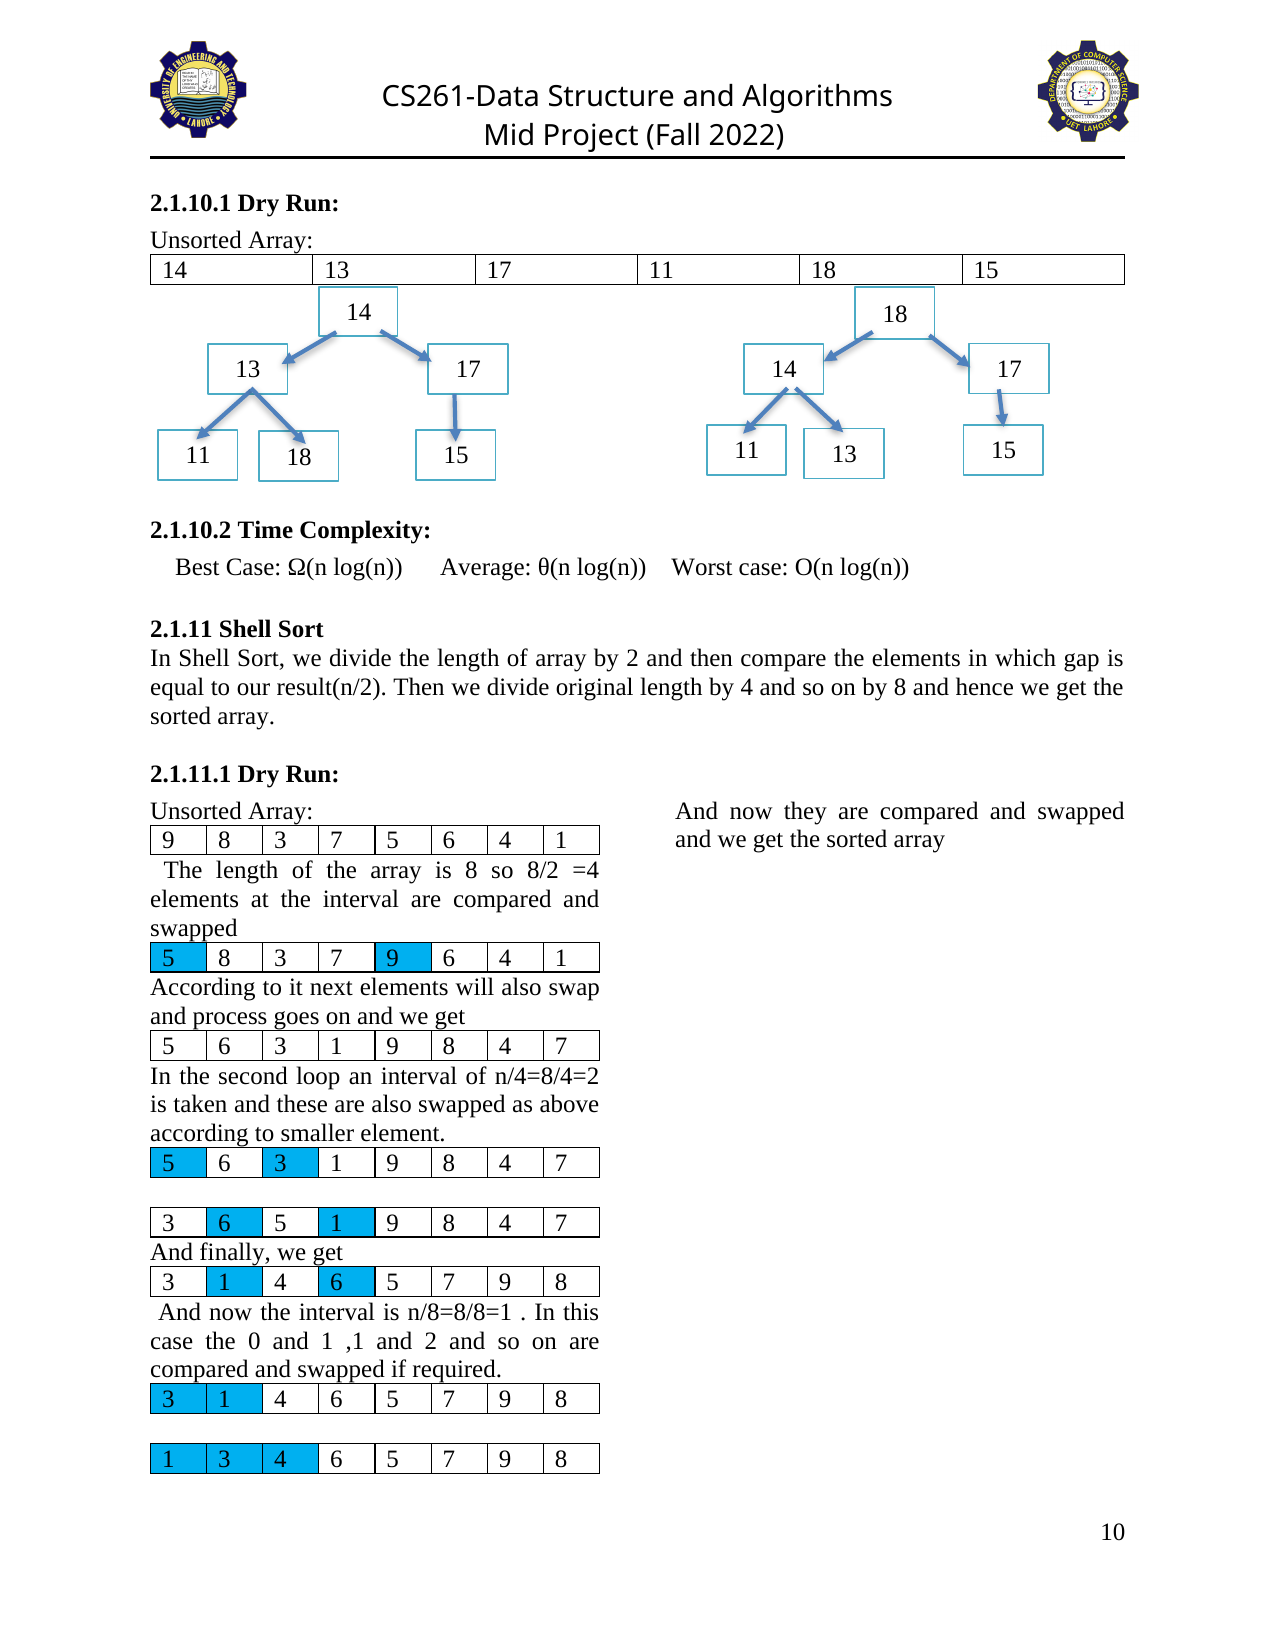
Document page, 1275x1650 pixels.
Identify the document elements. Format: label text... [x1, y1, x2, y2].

table_header 5 [376, 1267, 431, 1296]
picture [150, 41, 247, 138]
table_header 9 [488, 1384, 543, 1413]
table_header 8 [544, 1384, 599, 1413]
table_header 3 [263, 943, 318, 971]
table_header 9 [488, 1444, 543, 1473]
table_header 5 [376, 826, 431, 854]
text Best Case: Ω(n log(n)) Average: θ(n log(n)) Worst case: O(n log(n)) [150, 552, 1125, 581]
table_header 3 [151, 1208, 206, 1236]
table_header 1 [151, 1444, 206, 1473]
table_header 6 [207, 1031, 262, 1060]
table_header 4 [263, 1444, 318, 1473]
text Unsorted Array: [150, 796, 600, 824]
table_header 9 [488, 1267, 543, 1296]
table_header 6 [432, 826, 487, 854]
subtitle 2.1.11.1 Dry Run: [150, 759, 1125, 787]
table_header 8 [544, 1267, 599, 1296]
text In Shell Sort, we divide the length of array by 2 and then compare the elements in which gap is equal to our result(n/2). Then we divide original length by 4 and so on by 8 and hence we get the sorted array. [150, 643, 1125, 729]
table_header 4 [488, 1148, 543, 1177]
table_header 13 [313, 255, 475, 284]
table_header 8 [432, 1031, 487, 1060]
table_header 4 [488, 1031, 543, 1060]
table_header 6 [207, 1148, 262, 1177]
table_header 4 [488, 943, 543, 971]
table_header 7 [544, 1148, 599, 1177]
table_header 17 [476, 255, 637, 284]
table_header 11 [638, 255, 799, 284]
table_header 1 [319, 1031, 374, 1060]
table_header 8 [207, 826, 262, 854]
table_header 3 [151, 1384, 206, 1413]
text And now the interval is n/8=8/8=1 . In this case the 0 and 1 ,1 and 2 and so on are compared and swapped if required. [150, 1297, 600, 1383]
table_header 5 [151, 1031, 206, 1060]
table_header 6 [319, 1384, 374, 1413]
table_header 4 [488, 1208, 543, 1236]
table_header 3 [263, 826, 318, 854]
text And finally, we get [150, 1238, 600, 1266]
text The length of the array is 8 so 8/2 =4 elements at the interval are compared and swapped [150, 855, 600, 942]
table_header 1 [544, 826, 599, 854]
table_header 9 [376, 1208, 431, 1236]
table_header 18 [800, 255, 962, 284]
table_header 1 [544, 943, 599, 971]
table_header 7 [432, 1444, 487, 1473]
table_header 6 [432, 943, 487, 971]
table_header 1 [319, 1148, 374, 1177]
table_header 3 [207, 1444, 262, 1473]
picture [1037, 40, 1139, 142]
table_header 8 [544, 1444, 599, 1473]
table_header 7 [544, 1208, 599, 1236]
table_header 5 [376, 1384, 431, 1413]
table_header 6 [207, 1208, 262, 1236]
table_header 3 [263, 1148, 318, 1177]
text In the second loop an interval of n/4=8/4=2 is taken and these are also swapped as above according to smaller element. [150, 1061, 600, 1147]
subtitle 2.1.11 Shell Sort [150, 614, 1125, 643]
table_header 7 [319, 943, 374, 971]
table_header 4 [263, 1384, 318, 1413]
subtitle 2.1.10.2 Time Complexity: [150, 515, 1125, 544]
table_header 8 [432, 1148, 487, 1177]
table_header 9 [376, 1031, 431, 1060]
table_header 7 [544, 1031, 599, 1060]
table_header 1 [207, 1384, 262, 1413]
table_header 5 [376, 1444, 431, 1473]
table_header 15 [963, 255, 1124, 284]
table_header 4 [488, 826, 543, 854]
table_header 8 [432, 1208, 487, 1236]
table_header 9 [376, 1148, 431, 1177]
subtitle 2.1.10.1 Dry Run: [150, 188, 1125, 217]
table_header 5 [151, 943, 206, 971]
table_header 5 [151, 1148, 206, 1177]
table_header 7 [432, 1267, 487, 1296]
table_header 3 [263, 1031, 318, 1060]
table_header 9 [376, 943, 431, 971]
table_header 4 [263, 1267, 318, 1296]
text And now they are compared and swapped and we get the sorted array [675, 796, 1125, 853]
table_header 7 [432, 1384, 487, 1413]
table_header 7 [319, 826, 374, 854]
table_header 1 [207, 1267, 262, 1296]
table_header 5 [263, 1208, 318, 1236]
table_header 1 [319, 1208, 374, 1236]
text Unsorted Array: [150, 225, 1125, 254]
table_header 8 [207, 943, 262, 971]
table_header 9 [151, 826, 206, 854]
table_header 14 [151, 255, 312, 284]
table_header 6 [319, 1267, 374, 1296]
table_header 6 [319, 1444, 374, 1473]
table_header 3 [151, 1267, 206, 1296]
text According to it next elements will also swap and process goes on and we get [150, 973, 600, 1030]
